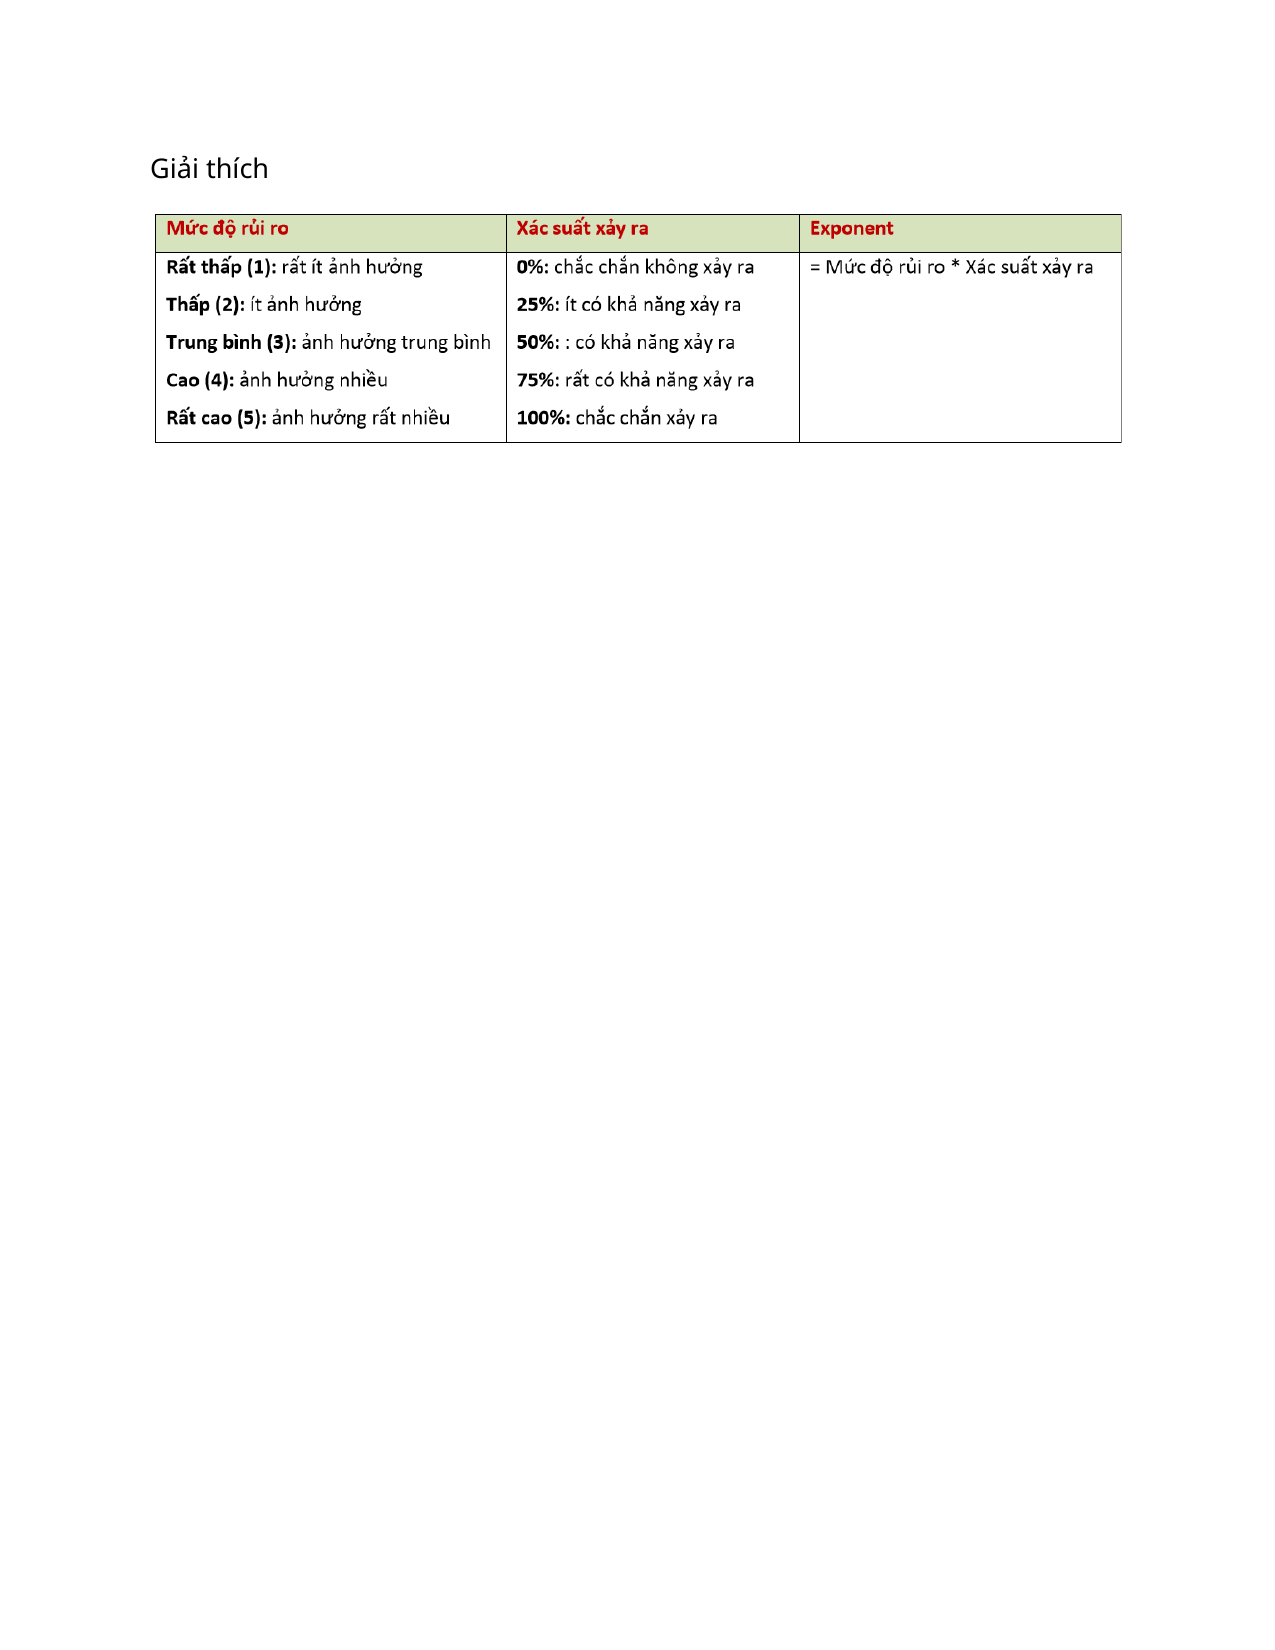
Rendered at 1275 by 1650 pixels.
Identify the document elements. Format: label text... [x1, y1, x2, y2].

text Giải thích [150, 150, 1125, 187]
picture [150, 206, 1125, 449]
